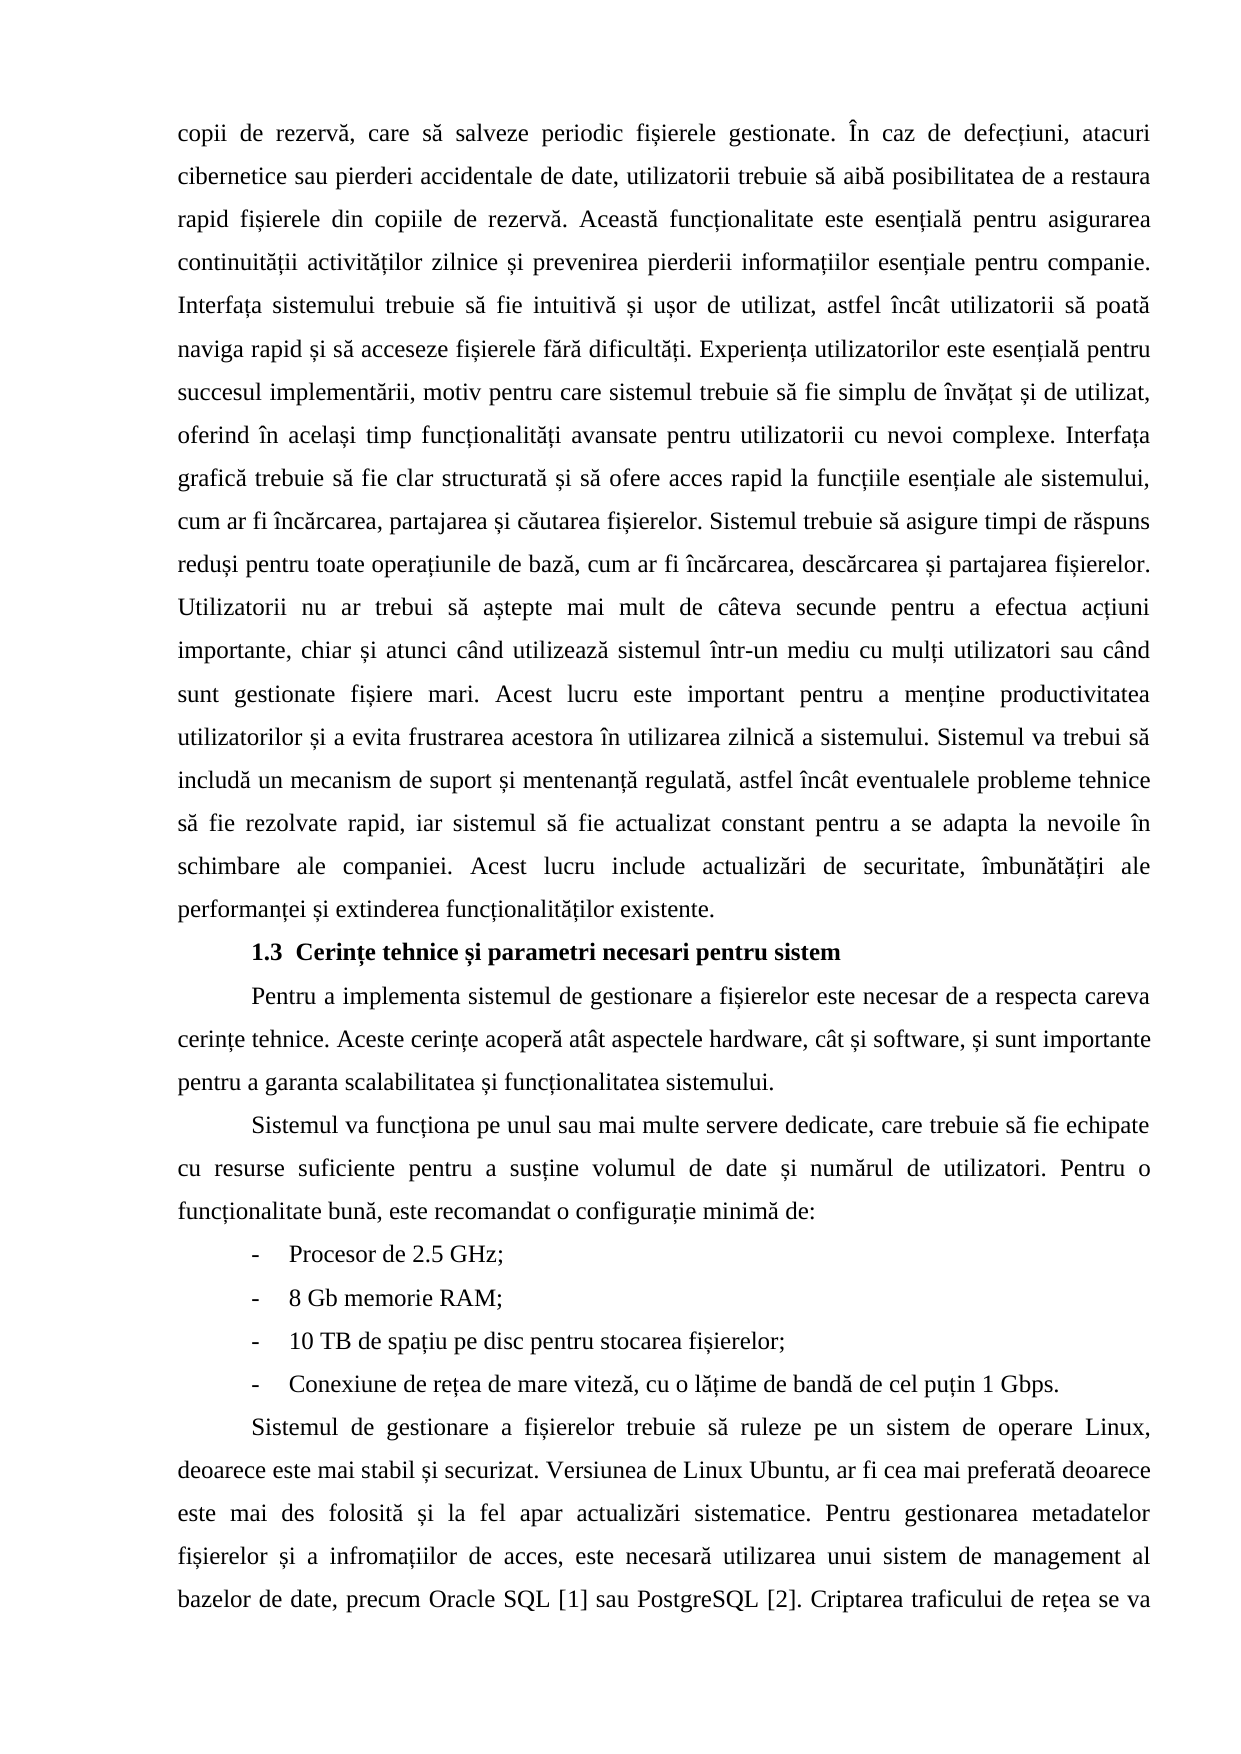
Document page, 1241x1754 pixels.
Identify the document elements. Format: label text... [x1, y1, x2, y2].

list 10 TB de spațiu pe disc pentru stocarea fișierelor; [251, 1326, 1152, 1354]
text Pentru a implementa sistemul de gestionare a fișierelor este necesar de a respecta careva cerințe tehnice. Aceste cerințe acoperă atât aspectele hardware, cât și software, și sunt importante pentru a garanta scalabilitatea și funcționalitatea sistemului. [177, 981, 1152, 1096]
list Procesor de 2.5 GHz; [251, 1239, 1152, 1268]
list Conexiune de rețea de mare viteză, cu o lățime de bandă de cel puțin 1 Gbps. [251, 1369, 1152, 1398]
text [177, 118, 1152, 923]
text Cerințe tehnice și parametri necesari pentru sistem [251, 937, 1152, 966]
list 8 Gb memorie RAM; [251, 1283, 1152, 1311]
text Sistemul va funcționa pe unul sau mai multe servere dedicate, care trebuie să fie echipate cu resurse suficiente pentru a susține volumul de date și numărul de utilizatori. Pentru o funcționalitate bună, este recomandat o configurație minimă de: [177, 1110, 1152, 1225]
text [177, 1412, 1152, 1613]
